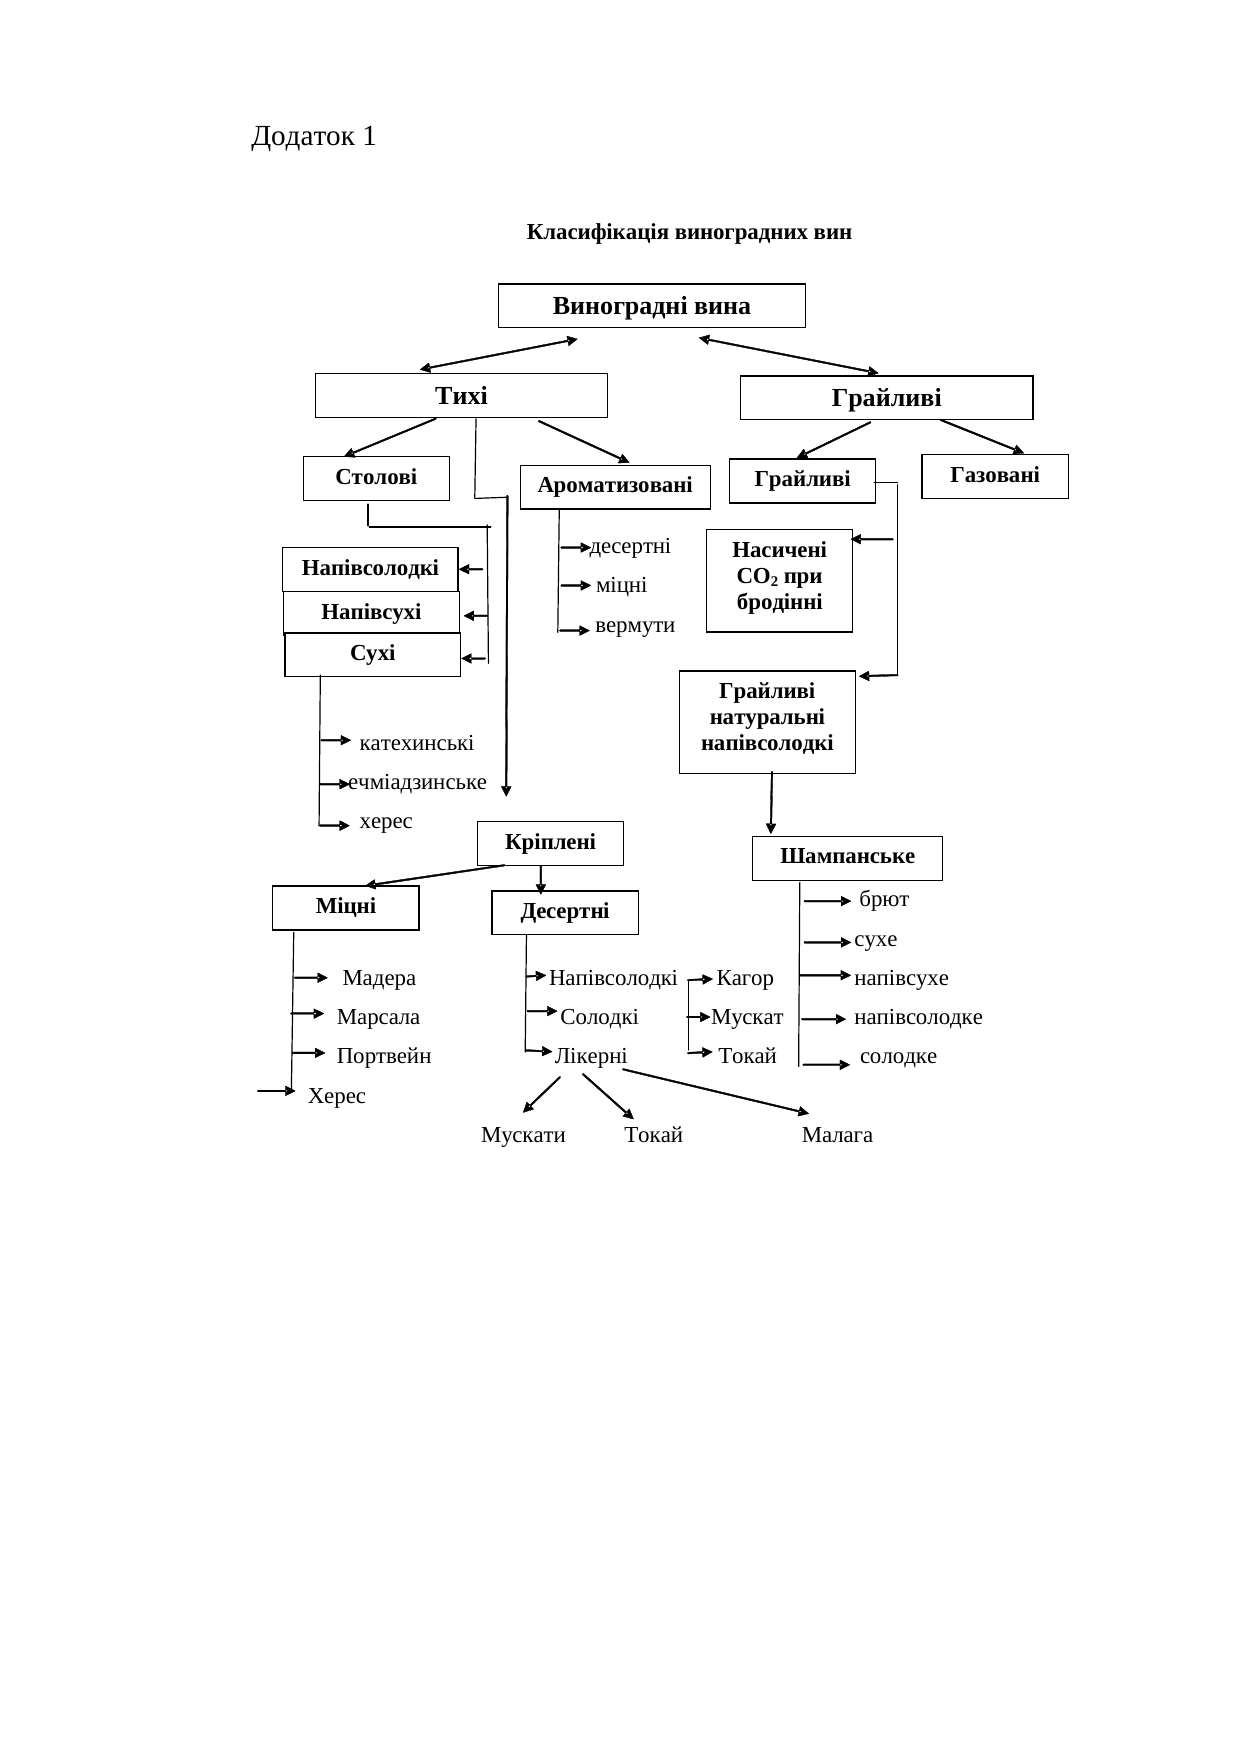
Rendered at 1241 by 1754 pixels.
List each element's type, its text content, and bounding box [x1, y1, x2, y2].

text Додаток 1 [177, 118, 1152, 152]
